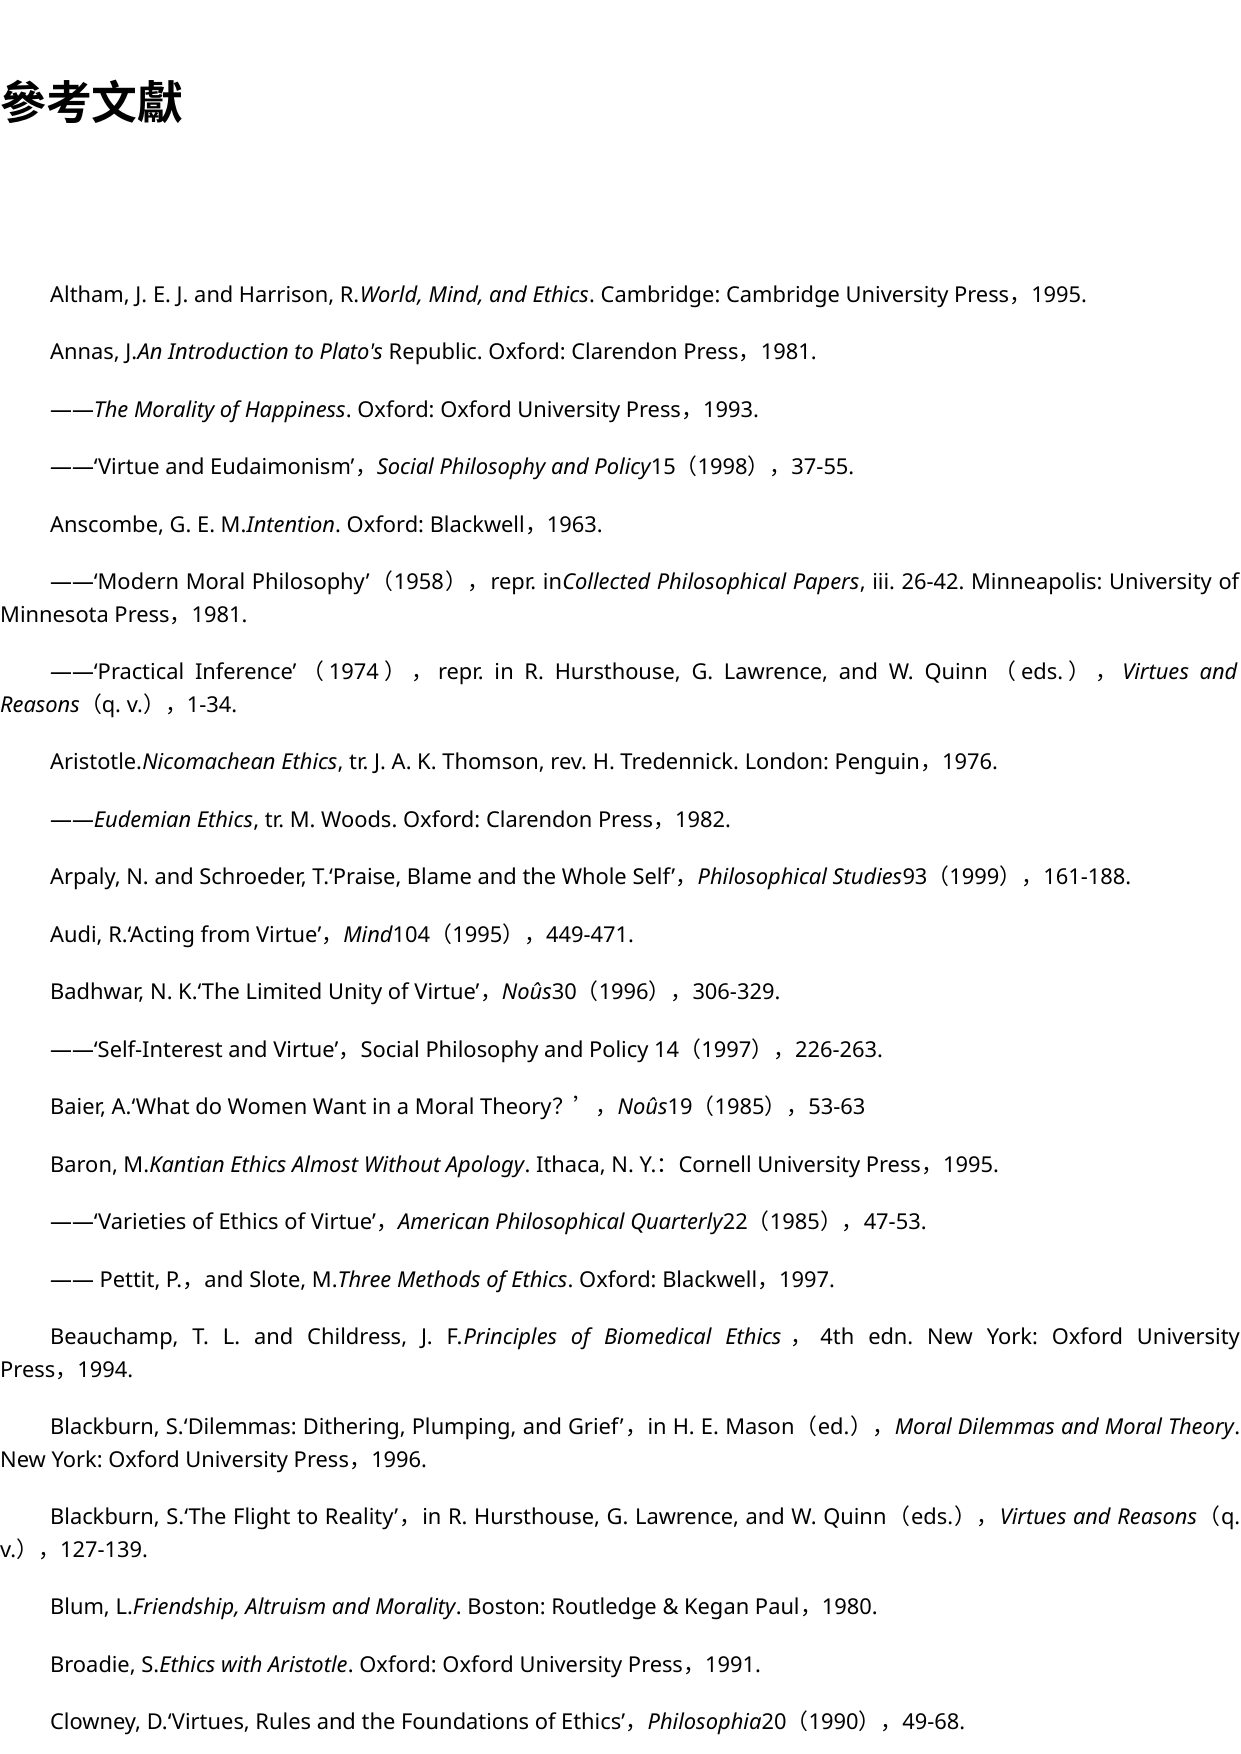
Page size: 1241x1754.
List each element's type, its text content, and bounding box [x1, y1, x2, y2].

subtitle 參考文獻 [0, 51, 1240, 149]
text Anscombe, G. E. M.Intention. Oxford: Blackwell，1963. [0, 507, 1240, 539]
text Blackburn, S.‘Dilemmas: Dithering, Plumping, and Grief’，in H. E. Mason（ed.），Moral Dilemmas and Moral Theory. New York: Oxford University Press，1996. [0, 1409, 1240, 1474]
text Broadie, S.Ethics with Aristotle. Oxford: Oxford University Press，1991. [0, 1647, 1240, 1679]
text ——‘Practical Inference’（1974），repr. in R. Hursthouse, G. Lawrence, and W. Quinn（eds.），Virtues and Reasons（q. v.），1-34. [0, 654, 1240, 719]
text Blum, L.Friendship, Altruism and Morality. Boston: Routledge & Kegan Paul，1980. [0, 1589, 1240, 1622]
text Blackburn, S.‘The Flight to Reality’，in R. Hursthouse, G. Lawrence, and W. Quinn（eds.），Virtues and Reasons（q. v.），127-139. [0, 1499, 1240, 1564]
text ——‘Modern Moral Philosophy’（1958），repr. inCollected Philosophical Papers, iii. 26-42. Minneapolis: University of Minnesota Press，1981. [0, 564, 1240, 629]
text ——The Morality of Happiness. Oxford: Oxford University Press，1993. [0, 392, 1240, 424]
text Audi, R.‘Acting from Virtue’，Mind104（1995），449-471. [0, 917, 1240, 949]
text ——‘Varieties of Ethics of Virtue’，American Philosophical Quarterly22（1985），47-53. [0, 1204, 1240, 1237]
text Arpaly, N. and Schroeder, T.‘Praise, Blame and the Whole Self’，Philosophical Studies93（1999），161-188. [0, 859, 1240, 892]
text ——‘Virtue and Eudaimonism’，Social Philosophy and Policy15（1998），37-55. [0, 449, 1240, 482]
text Baron, M.Kantian Ethics Almost Without Apology. Ithaca, N. Y.：Cornell University Press，1995. [0, 1147, 1240, 1179]
text ——Eudemian Ethics, tr. M. Woods. Oxford: Clarendon Press，1982. [0, 802, 1240, 834]
text Altham, J. E. J. and Harrison, R.World, Mind, and Ethics. Cambridge: Cambridge University Press，1995. [0, 277, 1240, 309]
text Badhwar, N. K.‘The Limited Unity of Virtue’，Noûs30（1996），306-329. [0, 974, 1240, 1007]
text Beauchamp, T. L. and Childress, J. F.Principles of Biomedical Ethics，4th edn. New York: Oxford University Press，1994. [0, 1319, 1240, 1384]
text Annas, J.An Introduction to Plato's Republic. Oxford: Clarendon Press，1981. [0, 334, 1240, 367]
text Clowney, D.‘Virtues, Rules and the Foundations of Ethics’，Philosophia20（1990），49-68. [0, 1704, 1240, 1737]
text ——‘Self-Interest and Virtue’，Social Philosophy and Policy 14（1997），226-263. [0, 1032, 1240, 1064]
text —— Pettit, P.，and Slote, M.Three Methods of Ethics. Oxford: Blackwell，1997. [0, 1262, 1240, 1294]
text Baier, A.‘What do Women Want in a Moral Theory？’，Noûs19（1985），53-63 [0, 1089, 1240, 1122]
text Aristotle.Nicomachean Ethics, tr. J. A. K. Thomson, rev. H. Tredennick. London: Penguin，1976. [0, 744, 1240, 777]
